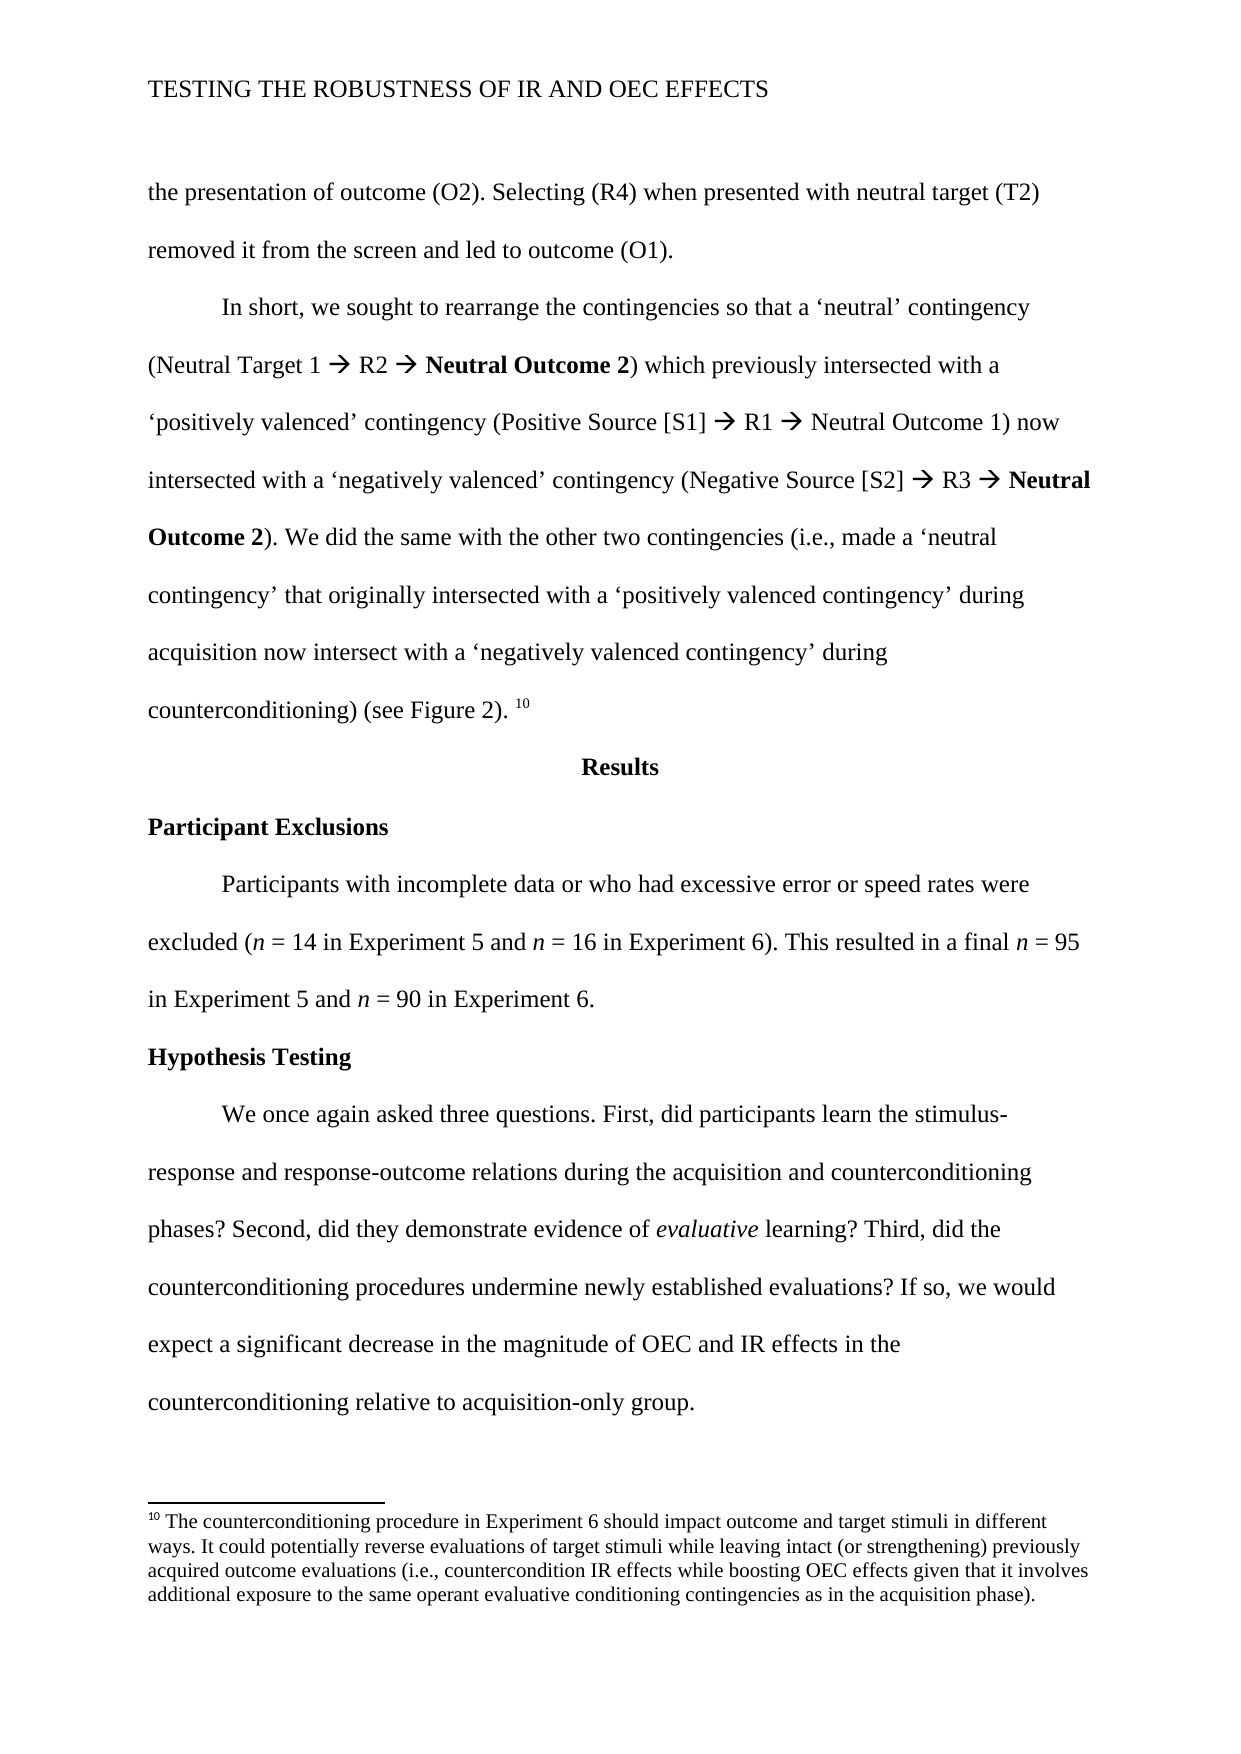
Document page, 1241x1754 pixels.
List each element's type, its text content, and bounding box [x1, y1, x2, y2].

text We once again asked three questions. First, did participants learn the stimulus-response and response-outcome relations during the acquisition and counterconditioning phases? Second, did they demonstrate evidence of evaluative learning? Third, did the counterconditioning procedures undermine newly established evaluations? If so, we would expect a significant decrease in the magnitude of OEC and IR effects in the counterconditioning relative to acquisition-only group. [148, 1099, 1093, 1416]
text In short, we sought to rearrange the contingencies so that a ‘neutral’ contingency (Neutral Target 1 R2 Neutral Outcome 2) which previously intersected with a ‘positively valenced’ contingency (Positive Source [S1] R1 Neutral Outcome 1) now intersected with a ‘negatively valenced’ contingency (Negative Source [S2] R3 Neutral Outcome 2). We did the same with the other two contingencies (i.e., made a ‘neutral contingency’ that originally intersected with a ‘positively valenced contingency’ during acquisition now intersect with a ‘negatively valenced contingency’ during counterconditioning) (see Figure 2). [148, 292, 1093, 723]
text Results [148, 752, 1093, 781]
text Participants with incomplete data or who had excessive error or speed rates were excluded (n = 14 in Experiment 5 and n = 16 in Experiment 6). This resulted in a final n = 95 in Experiment 5 and n = 90 in Experiment 6. [148, 869, 1093, 1013]
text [148, 177, 1093, 263]
text Participant Exclusions [148, 812, 1093, 841]
text Hypothesis Testing [148, 1042, 1093, 1071]
